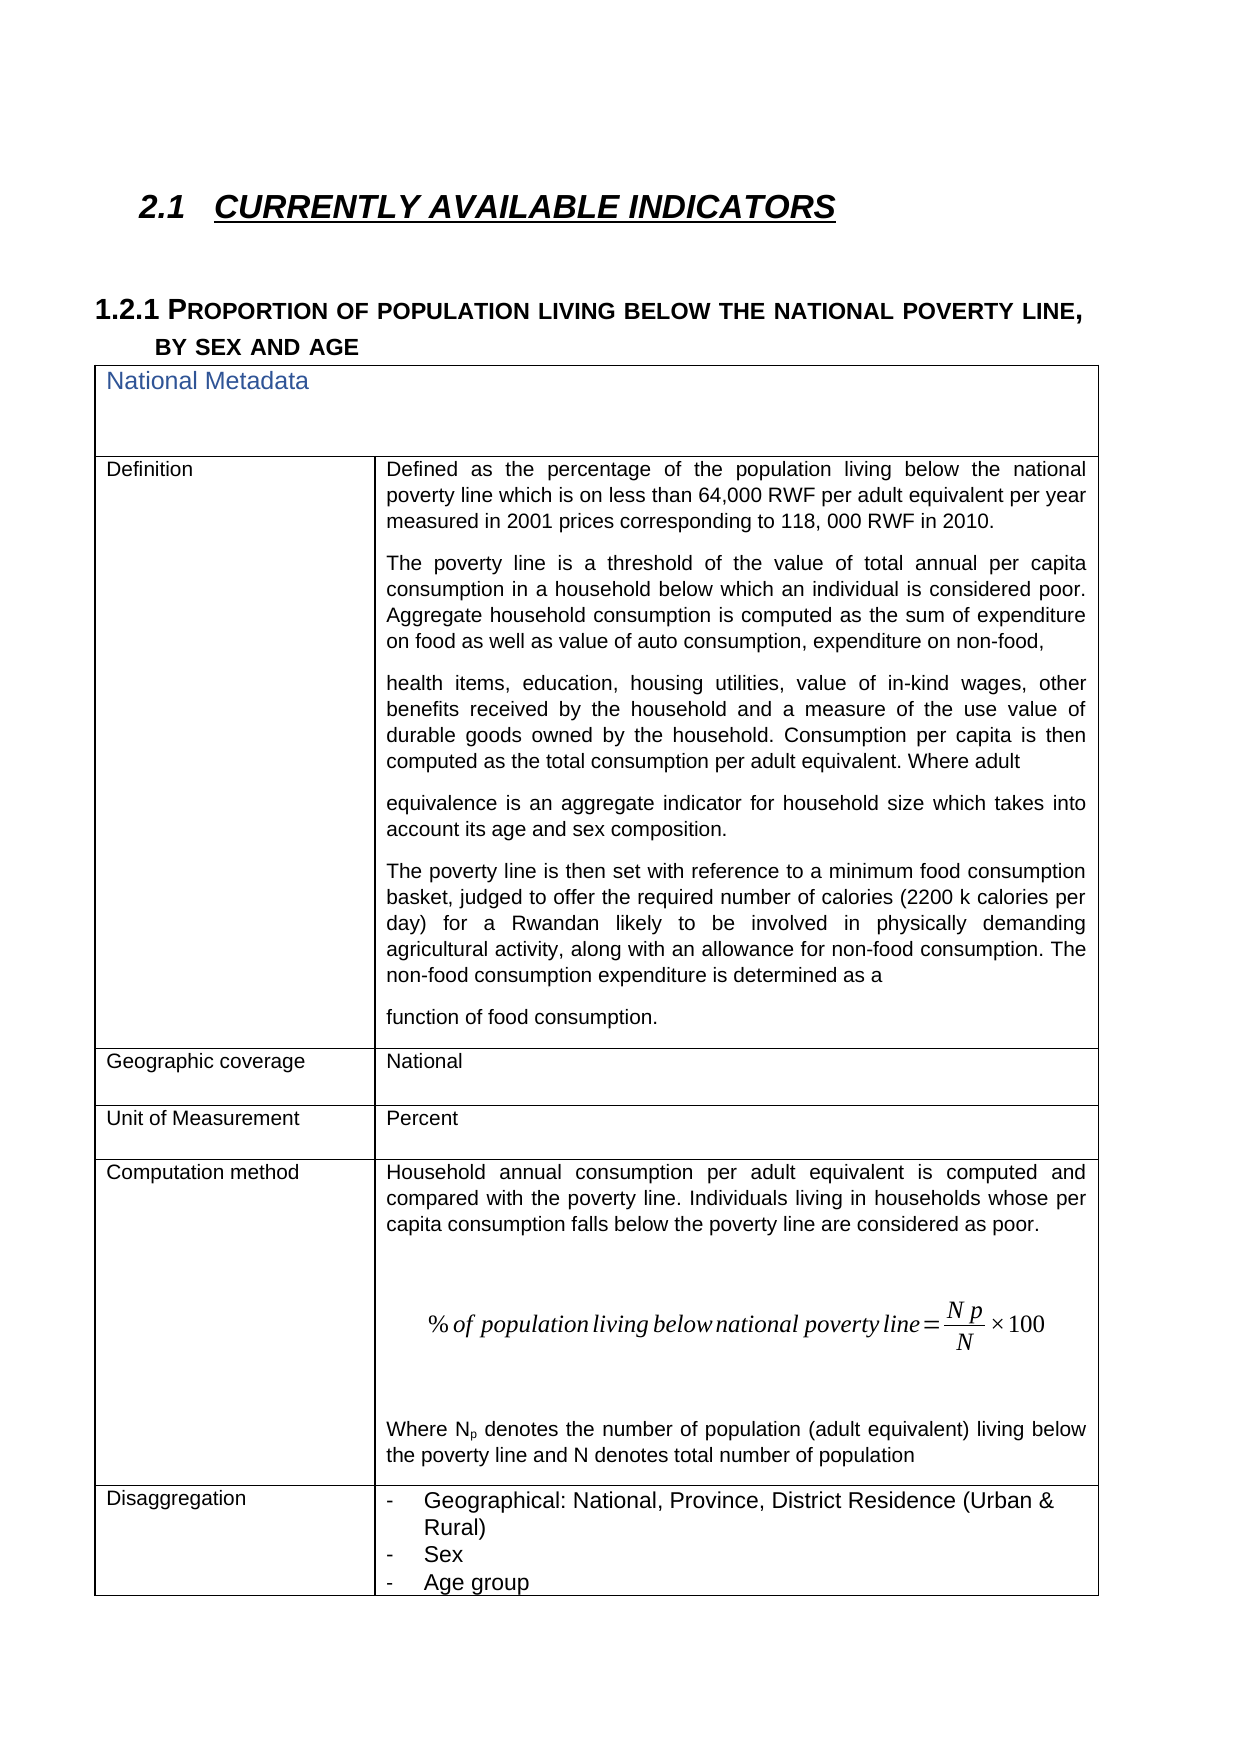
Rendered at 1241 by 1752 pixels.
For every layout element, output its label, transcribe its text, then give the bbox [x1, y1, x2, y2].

table_cell Household annual consumption per adult equivalent is computed and compared with the poverty line. Individuals living in households whose per capita consumption falls below the poverty line are considered as poor. Where Np denotes the number of population (adult equivalent) living below the poverty line and N denotes total number of population [376, 1160, 1098, 1485]
subtitle 1.2.1 Proportion of population living below the national poverty line, by sex and age [94, 292, 1090, 362]
table_cell Geographic coverage [96, 1049, 374, 1105]
table_cell Unit of Measurement [96, 1106, 374, 1159]
table_cell Disaggregation [96, 1486, 374, 1595]
table_cell Geographical: National, Province, District Residence (Urban & Rural) Sex Age group [376, 1486, 1098, 1595]
table_header National Metadata [96, 366, 1098, 456]
table_cell National [376, 1049, 1098, 1105]
table_cell Defined as the percentage of the population living below the national poverty line which is on less than 64,000 RWF per adult equivalent per year measured in 2001 prices corresponding to 118, 000 RWF in 2010. The poverty line is a threshold of the value of total annual per capita consumption in a household below which an individual is considered poor. Aggregate household consumption is computed as the sum of expenditure on food as well as value of auto consumption, expenditure on non-food, health items, education, housing utilities, value of in-kind wages, other benefits received by the household and a measure of the use value of durable goods owned by the household. Consumption per capita is then computed as the total consumption per adult equivalent. Where adult equivalence is an aggregate indicator for household size which takes into account its age and sex composition. The poverty line is then set with reference to a minimum food consumption basket, judged to offer the required number of calories (2200 k calories per day) for a Rwandan likely to be involved in physically demanding agricultural activity, along with an allowance for non-food consumption. The non-food consumption expenditure is determined as a function of food consumption. [376, 457, 1098, 1048]
table_cell Percent [376, 1106, 1098, 1159]
subtitle Currently Available Indicators [139, 187, 1090, 226]
table_cell Computation method [96, 1160, 374, 1485]
table_cell Definition [96, 457, 374, 1048]
